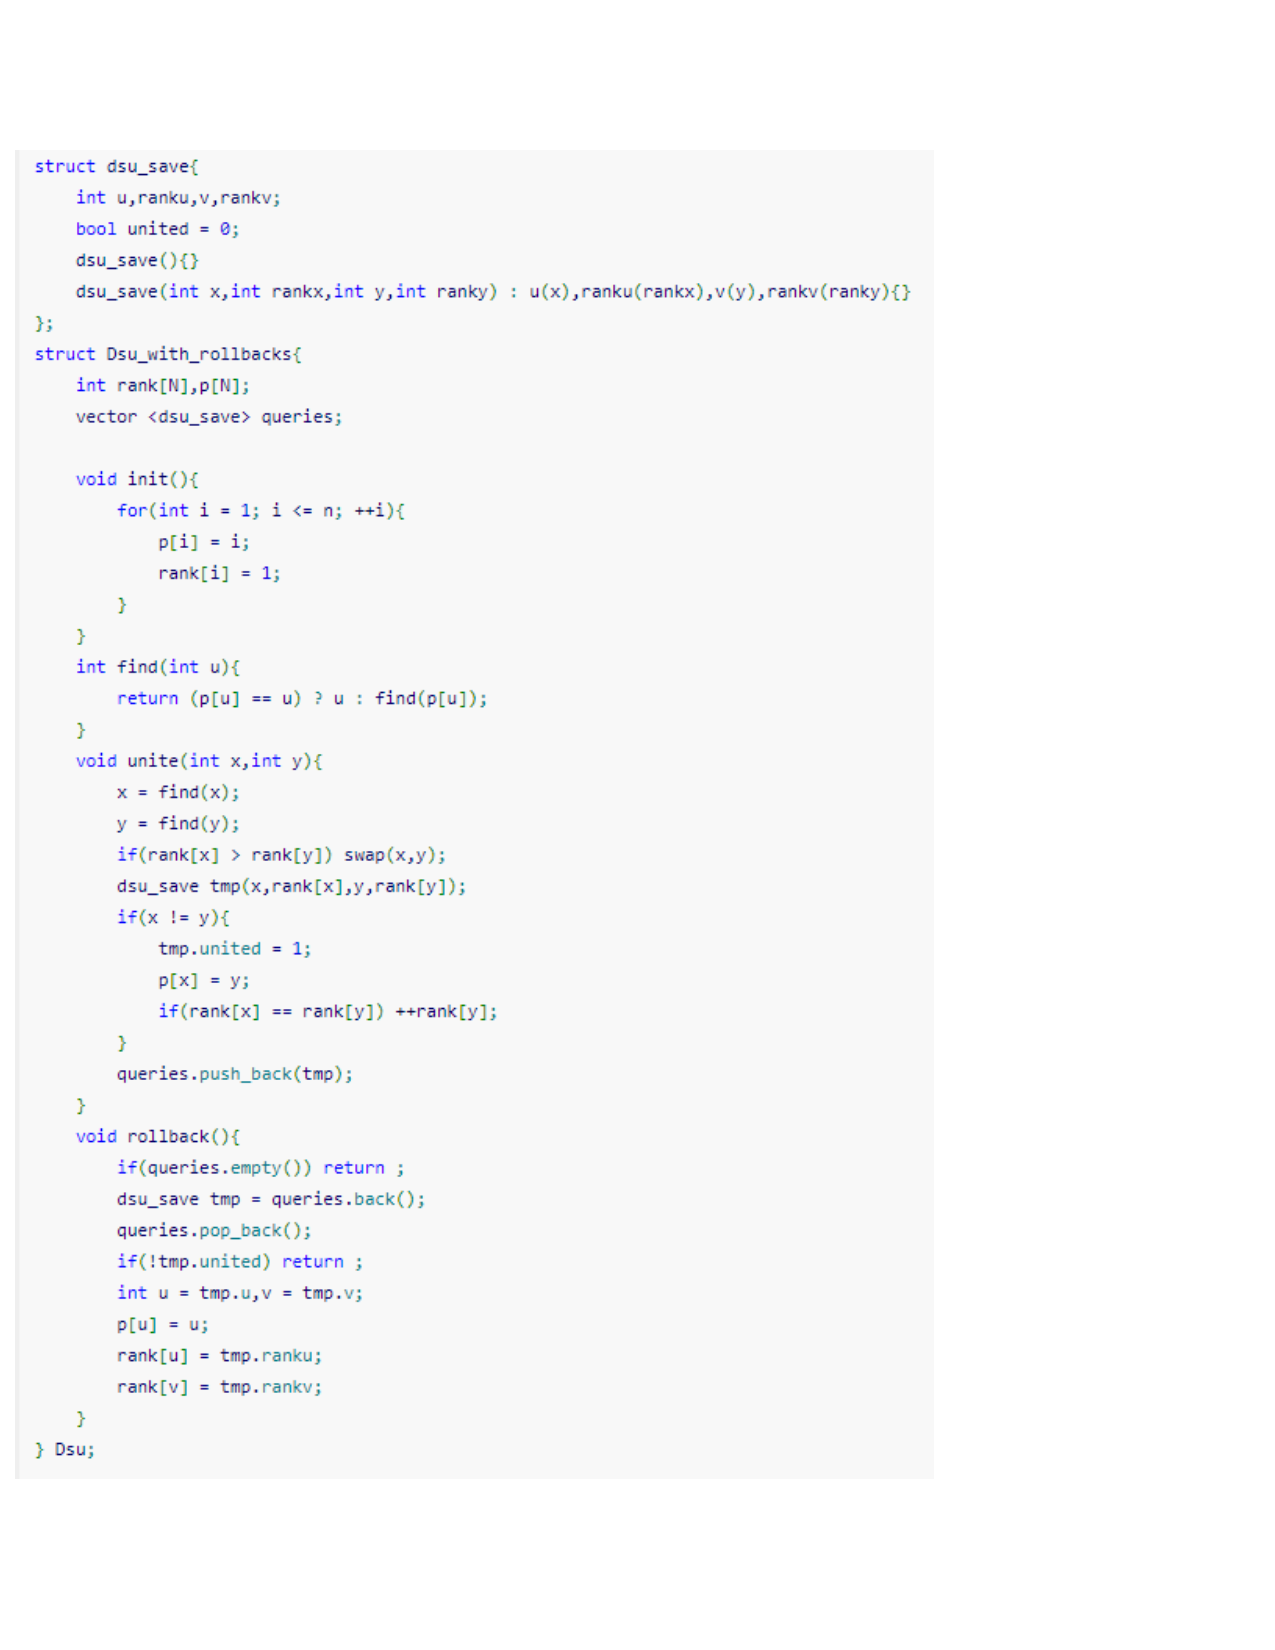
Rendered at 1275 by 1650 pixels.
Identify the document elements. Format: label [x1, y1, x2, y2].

picture [15, 150, 934, 1479]
